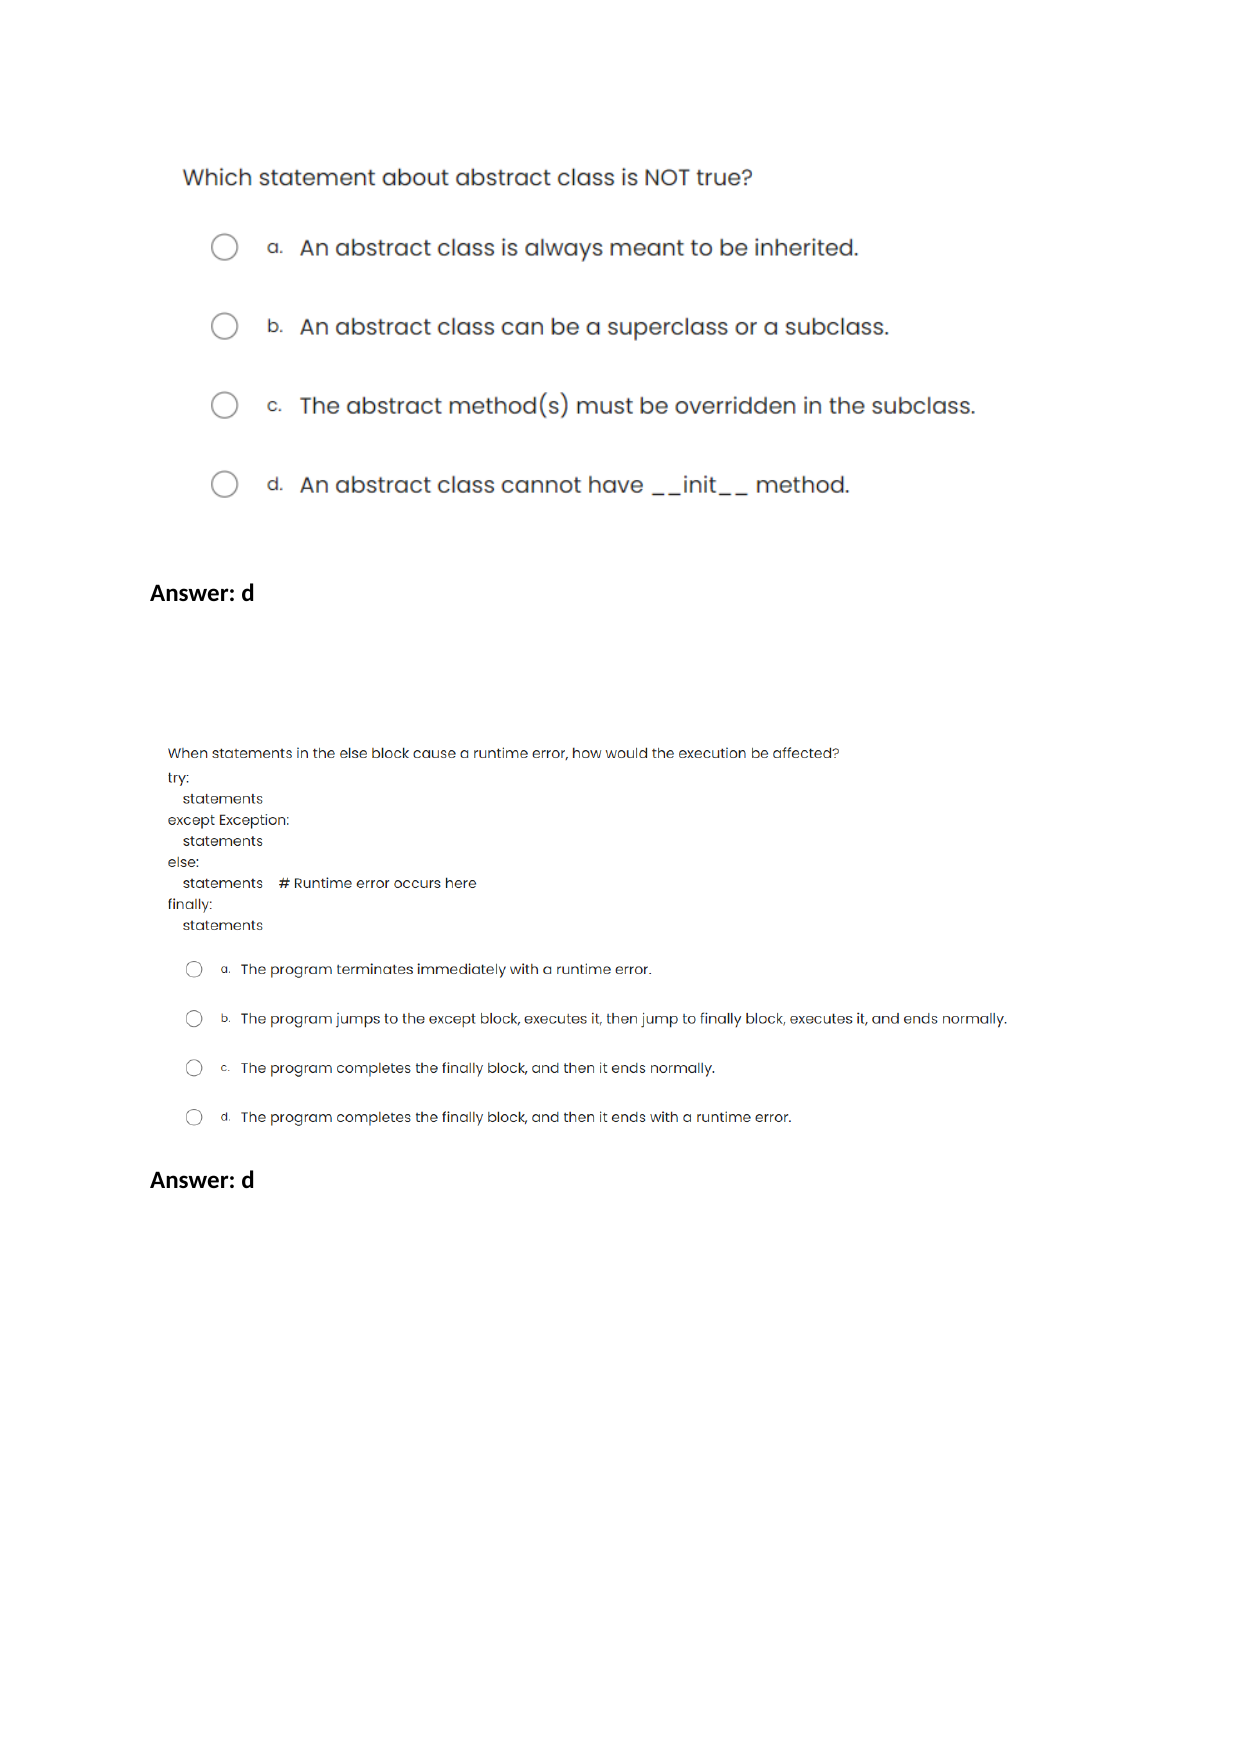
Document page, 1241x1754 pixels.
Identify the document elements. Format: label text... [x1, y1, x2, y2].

picture [150, 739, 1091, 1139]
picture [150, 150, 1015, 553]
text Answer: d [150, 1164, 1090, 1194]
text Answer: d [150, 577, 1090, 608]
